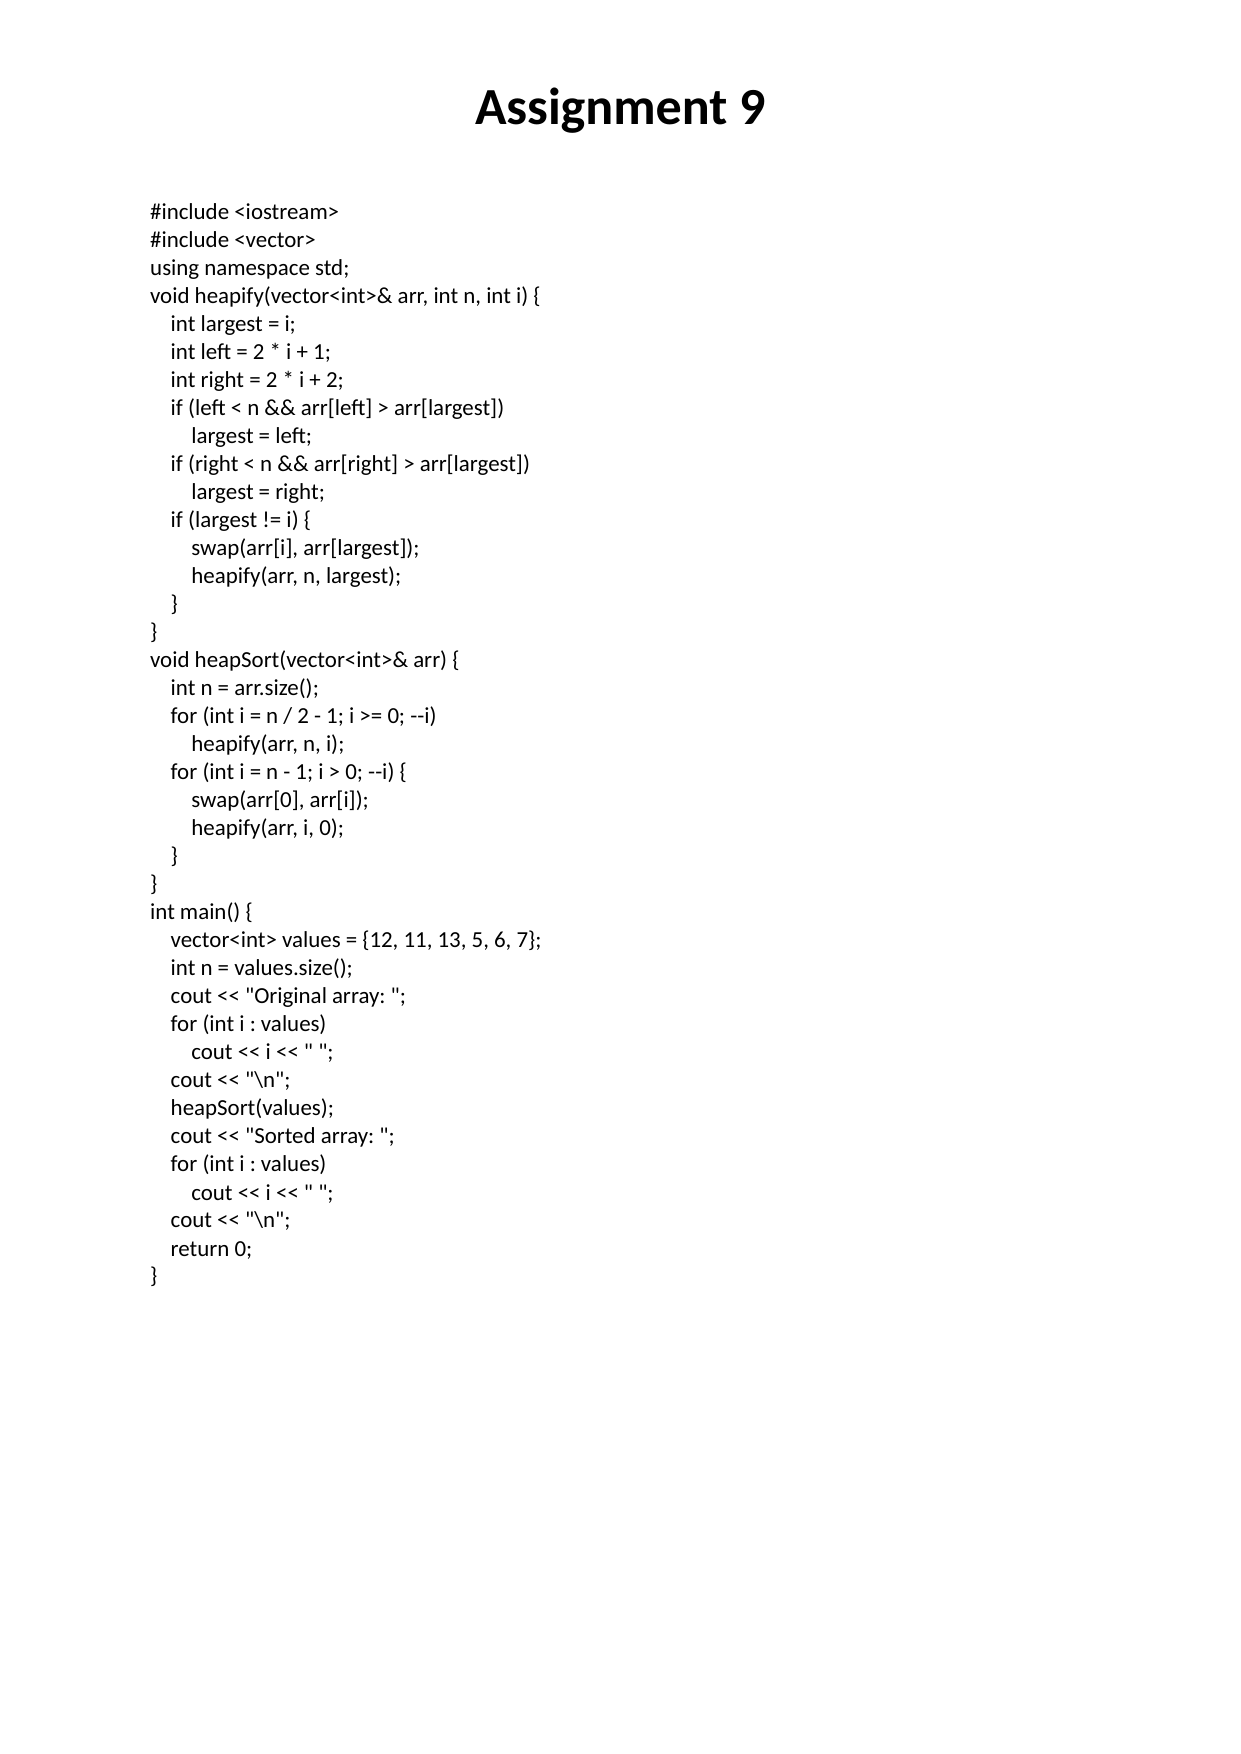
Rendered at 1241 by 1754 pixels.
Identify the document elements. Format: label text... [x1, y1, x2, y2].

text } [150, 589, 1090, 617]
text swap(arr[i], arr[largest]); [150, 533, 1090, 561]
text for (int i : values) [150, 1149, 1090, 1178]
text cout << "Original array: "; [150, 981, 1090, 1009]
text #include <iostream> [150, 197, 1090, 225]
text heapSort(values); [150, 1093, 1090, 1122]
text } [150, 841, 1090, 869]
text cout << "Sorted array: "; [150, 1122, 1090, 1149]
text void heapify(vector<int>& arr, int n, int i) { [150, 281, 1090, 309]
text heapify(arr, i, 0); [150, 813, 1090, 841]
text } [150, 869, 1090, 897]
text } [150, 1262, 1090, 1290]
text cout << "\n"; [150, 1066, 1090, 1093]
text for (int i = n / 2 - 1; i >= 0; --i) [150, 701, 1090, 729]
text int main() { [150, 897, 1090, 925]
text heapify(arr, n, largest); [150, 561, 1090, 589]
text for (int i = n - 1; i > 0; --i) { [150, 757, 1090, 785]
text largest = right; [150, 477, 1090, 505]
text int left = 2 * i + 1; [150, 337, 1090, 365]
text heapify(arr, n, i); [150, 729, 1090, 757]
text cout << i << " "; [150, 1178, 1090, 1206]
text vector<int> values = {12, 11, 13, 5, 6, 7}; [150, 925, 1090, 953]
text #include <vector> [150, 225, 1090, 253]
text cout << "\n"; [150, 1206, 1090, 1234]
text largest = left; [150, 421, 1090, 449]
text void heapSort(vector<int>& arr) { [150, 645, 1090, 673]
text if (largest != i) { [150, 505, 1090, 533]
text int n = arr.size(); [150, 673, 1090, 701]
text int right = 2 * i + 2; [150, 365, 1090, 393]
text } [150, 617, 1090, 645]
text if (left < n && arr[left] > arr[largest]) [150, 393, 1090, 421]
text for (int i : values) [150, 1009, 1090, 1037]
text if (right < n && arr[right] > arr[largest]) [150, 449, 1090, 477]
text swap(arr[0], arr[i]); [150, 785, 1090, 813]
text int n = values.size(); [150, 953, 1090, 981]
text using namespace std; [150, 253, 1090, 281]
text cout << i << " "; [150, 1037, 1090, 1066]
text int largest = i; [150, 309, 1090, 337]
text return 0; [150, 1234, 1090, 1262]
